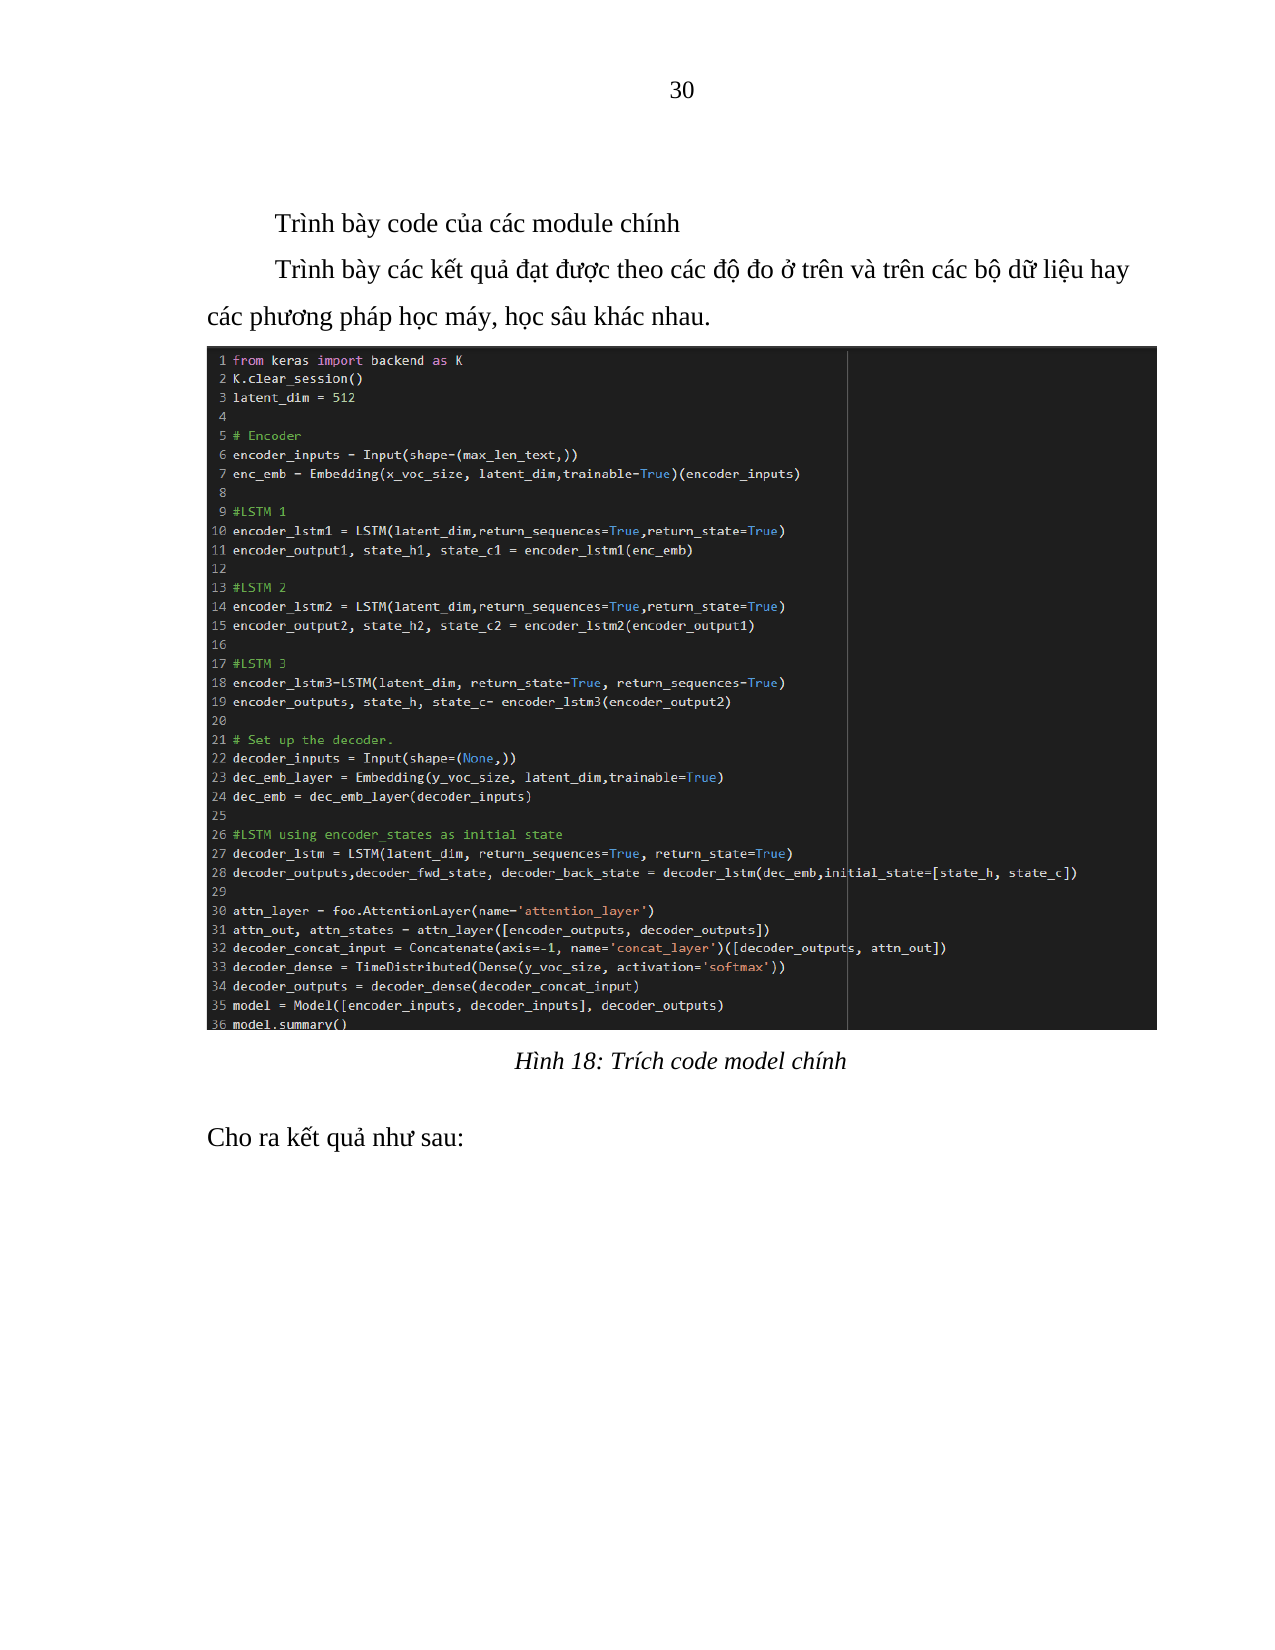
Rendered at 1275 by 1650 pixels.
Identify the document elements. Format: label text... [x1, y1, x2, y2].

text Trình bày các kết quả đạt được theo các độ đo ở trên và trên các bộ dữ liệu hay các phương pháp học máy, học sâu khác nhau. [207, 253, 1157, 331]
text Hình 18: Trích code model chính [207, 1046, 1157, 1075]
text Trình bày code của các module chính [207, 207, 1157, 238]
picture [206, 346, 1157, 1030]
text Cho ra kết quả như sau: [207, 1122, 1157, 1153]
